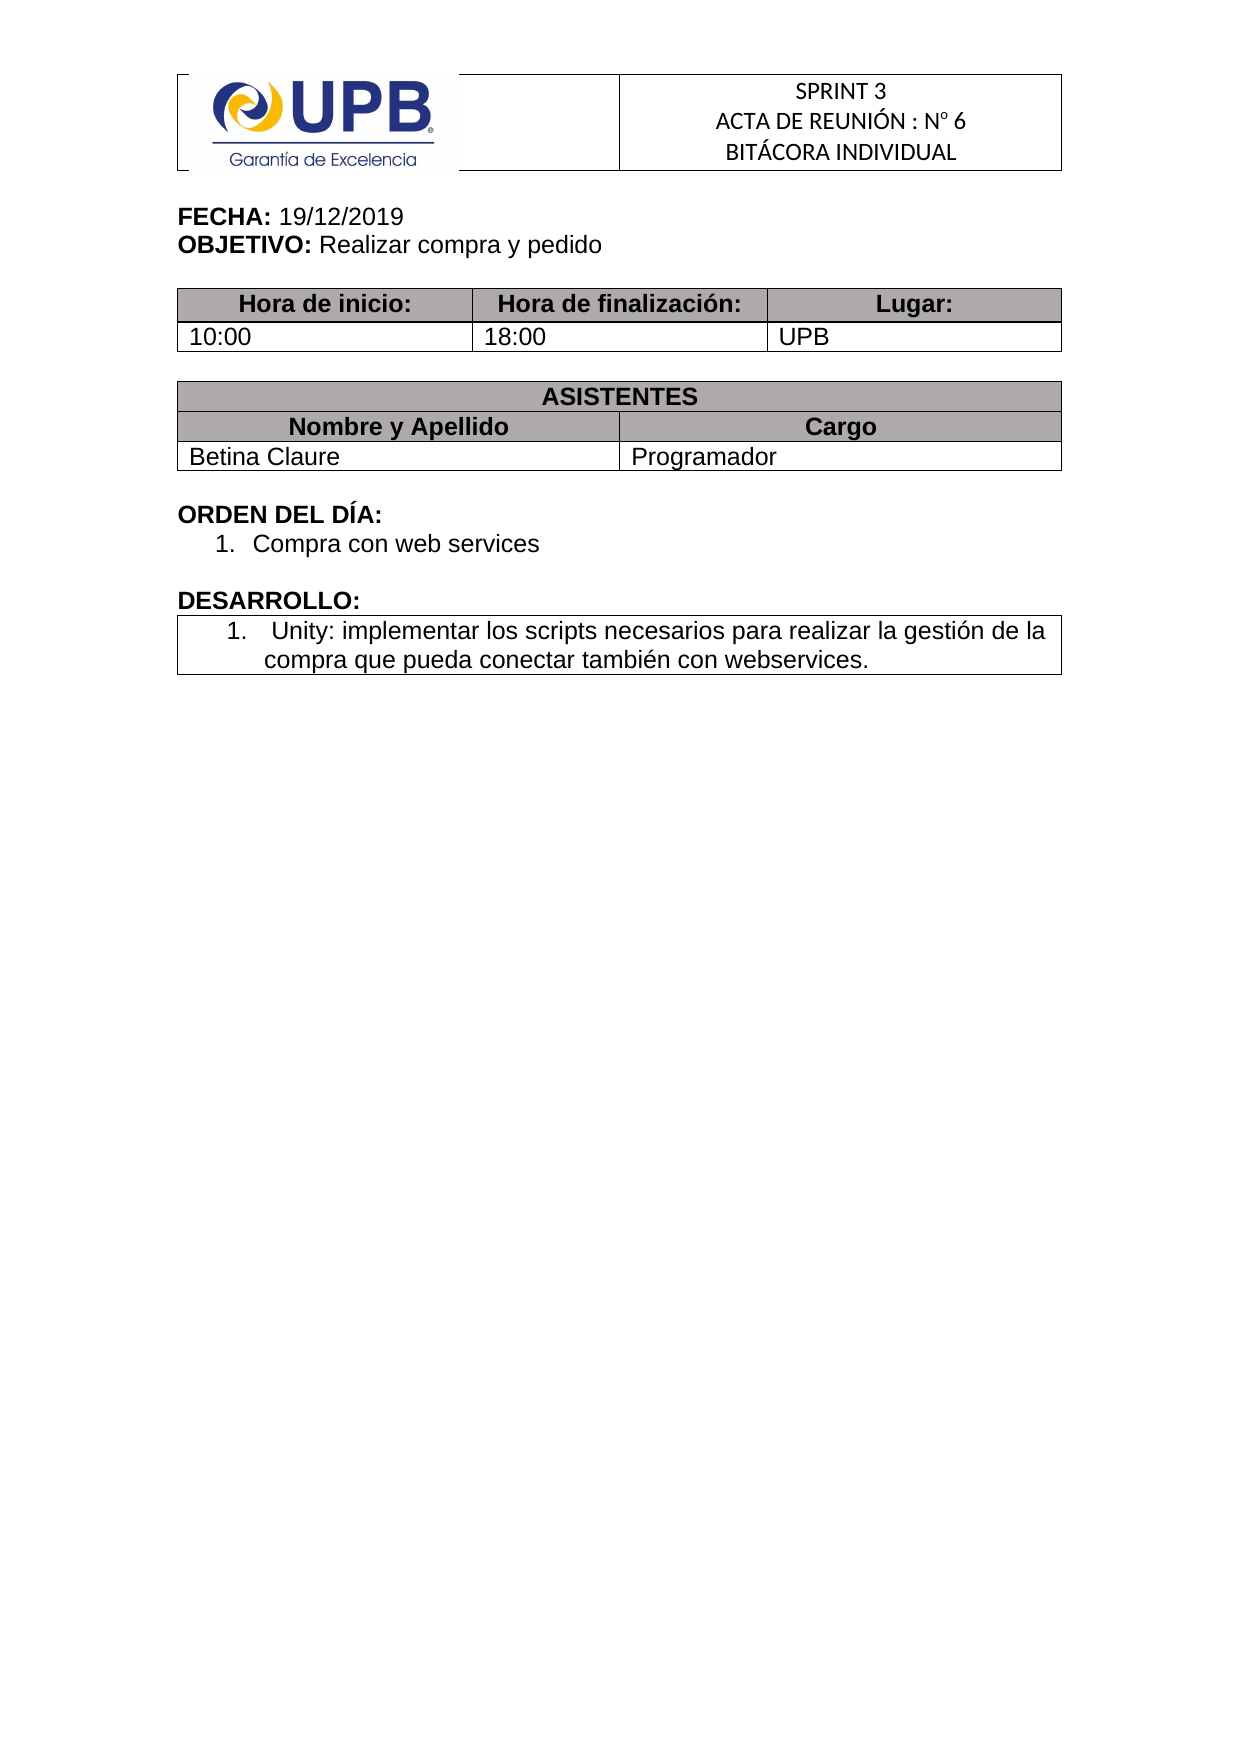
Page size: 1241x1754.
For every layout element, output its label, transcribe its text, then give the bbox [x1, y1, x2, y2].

table_header Hora de finalización: [473, 289, 767, 321]
table_cell Programador [620, 442, 1061, 470]
picture [188, 74, 459, 171]
table_header ASISTENTES [178, 382, 1061, 411]
table_header Unity: implementar los scripts necesarios para realizar la gestión de la compra que pueda conectar también con webservices. [178, 616, 1061, 674]
text DESARROLLO: [177, 586, 1063, 615]
text ORDEN DEL DÍA: [177, 500, 1063, 529]
table_header Lugar: [768, 289, 1061, 321]
table_cell Cargo [620, 412, 1061, 441]
text OBJETIVO: Realizar compra y pedido [177, 230, 1063, 259]
text FECHA: 19/12/2019 [177, 202, 1063, 230]
table_cell UPB [768, 323, 1061, 351]
table_cell Betina Claure [178, 442, 619, 470]
table_cell 10:00 [178, 323, 472, 351]
list Compra con web services [215, 529, 1063, 558]
table_cell Nombre y Apellido [178, 412, 619, 441]
table_header Hora de inicio: [178, 289, 472, 321]
table_cell 18:00 [473, 323, 767, 351]
